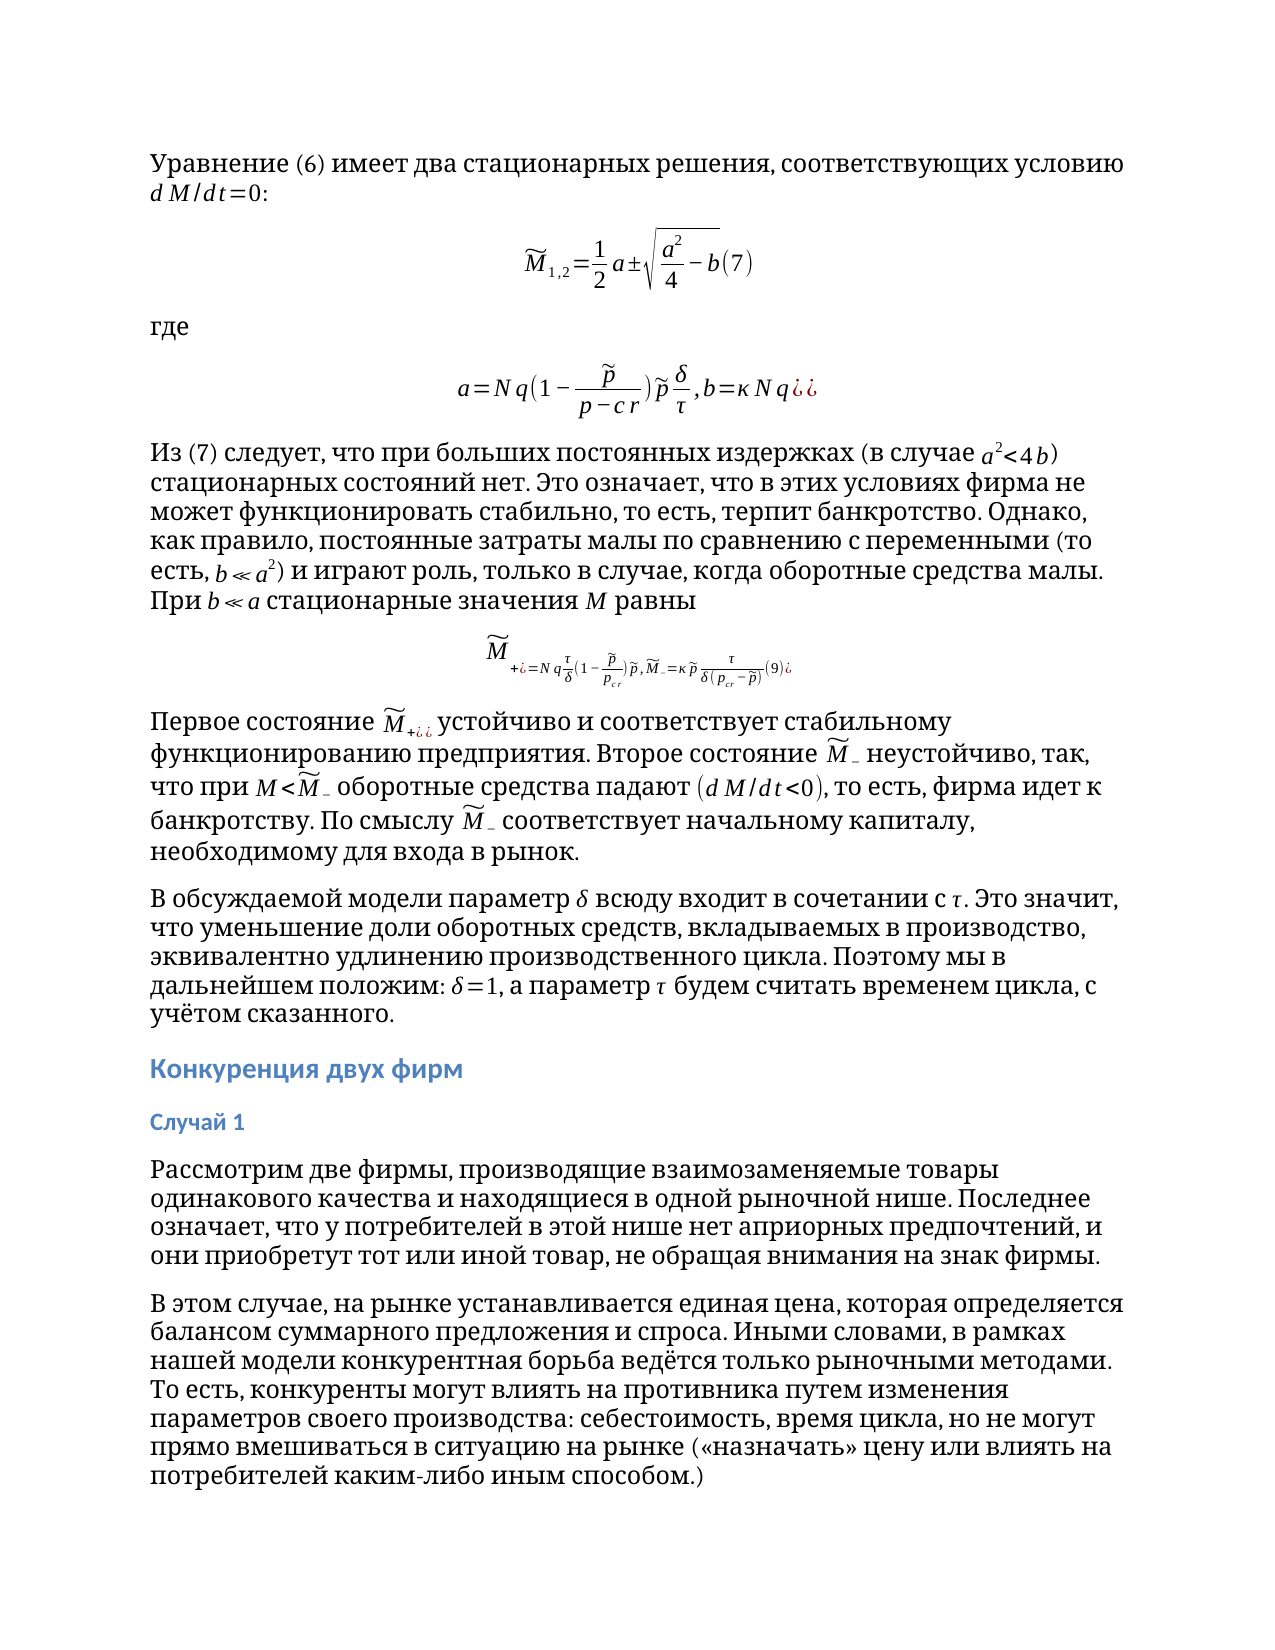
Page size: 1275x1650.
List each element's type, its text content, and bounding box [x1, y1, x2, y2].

text где [150, 313, 1125, 342]
subtitle Конкуренция двух фирм [150, 1050, 1125, 1086]
text Первое состояние устойчиво и соответствует стабильному функционированию предприятия. Второе состояние неустойчиво, так, что при оборотные средства падают , то есть, фирма идет к банкротству. По смыслу соответствует начальному капиталу, необходимому для входа в рынок. [150, 707, 1125, 867]
text Из (7) следует, что при больших постоянных издержках (в случае ) стационарных состояний нет. Это означает, что в этих условиях фирма не может функционировать стабильно, то есть, терпит банкротство. Однако, как правило, постоянные затраты малы по сравнению с переменными (то есть, ) и играют роль, только в случае, когда оборотные средства малы. При стационарные значения равны [150, 438, 1125, 615]
text Рассмотрим две фирмы, производящие взаимозаменяемые товары одинакового качества и находящиеся в одной рыночной нише. Последнее означает, что у потребителей в этой нише нет априорных предпочтений, и они приобретут тот или иной товар, не обращая внимания на знак фирмы. [150, 1156, 1125, 1271]
text Уравнение (6) имеет два стационарных решения, соответствующих условию : [150, 150, 1125, 207]
subtitle Случай 1 [150, 1106, 1125, 1137]
text В этом случае, на рынке устанавливается единая цена, которая определяется балансом суммарного предложения и спроса. Иными словами, в рамках нашей модели конкурентная борьба ведётся только рыночными методами. То есть, конкуренты могут влиять на противника путем изменения параметров своего производства: себестоимость, время цикла, но не могут прямо вмешиваться в ситуацию на рынке («назначать» цену или влиять на потребителей каким-либо иным способом.) [150, 1289, 1125, 1491]
text В обсуждаемой модели параметр всюду входит в сочетании с . Это значит, что уменьшение доли оборотных средств, вкладываемых в производство, эквивалентно удлинению производственного цикла. Поэтому мы в дальнейшем положим: , а параметр будем считать временем цикла, с учётом сказанного. [150, 885, 1125, 1029]
